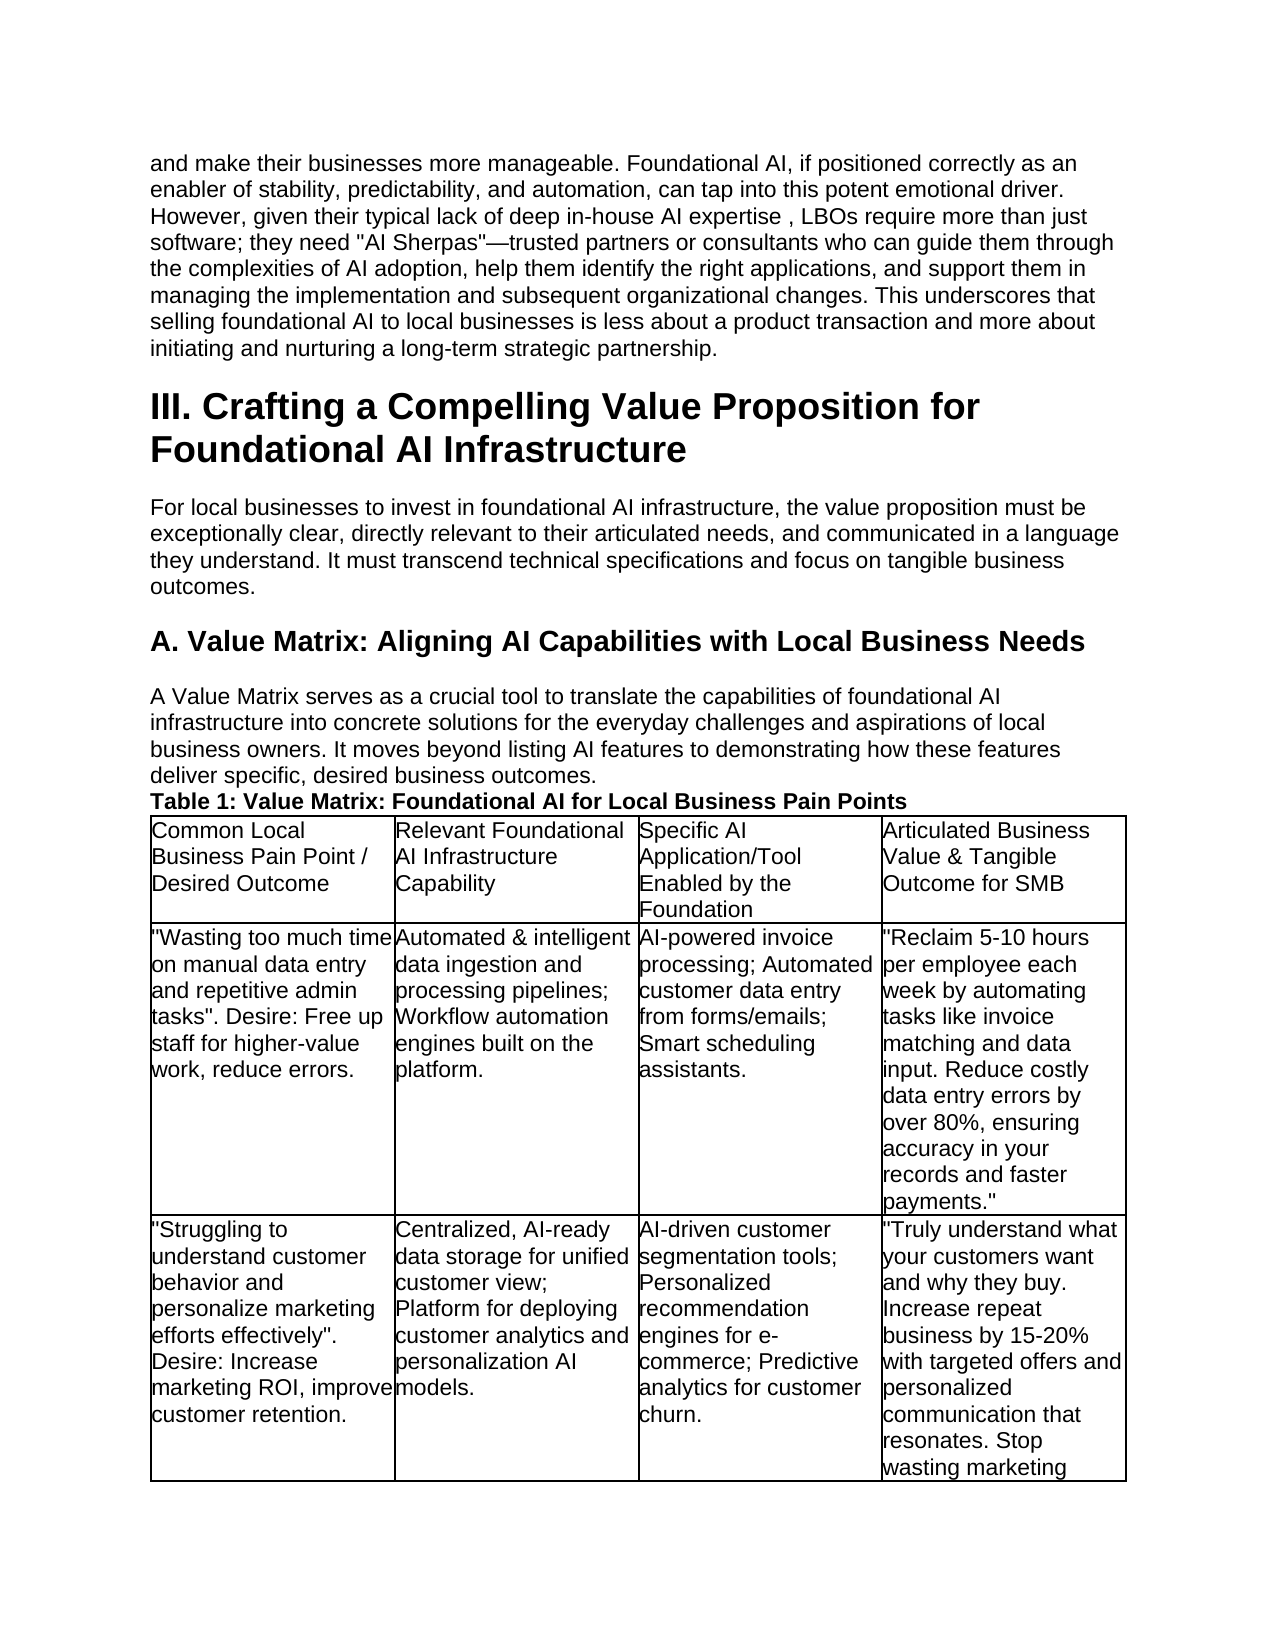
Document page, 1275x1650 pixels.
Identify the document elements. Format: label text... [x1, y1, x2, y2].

subtitle III. Crafting a Compelling Value Proposition for Foundational AI Infrastructure [150, 384, 1125, 471]
subtitle A. Value Matrix: Aligning AI Capabilities with Local Business Needs [150, 624, 1125, 658]
text For local businesses to invest in foundational AI infrastructure, the value proposition must be exceptionally clear, directly relevant to their articulated needs, and communicated in a language they understand. It must transcend technical specifications and focus on tangible business outcomes. [150, 494, 1125, 599]
text A Value Matrix serves as a crucial tool to translate the capabilities of foundational AI infrastructure into concrete solutions for the everyday challenges and aspirations of local business owners. It moves beyond listing AI features to demonstrating how these features deliver specific, desired business outcomes. [150, 683, 1125, 788]
table_header Relevant Foundational AI Infrastructure Capability [396, 817, 638, 922]
table_cell Centralized, AI-ready data storage for unified customer view; Platform for deploying customer analytics and personalization AI models. [396, 1216, 638, 1480]
table_cell AI-powered invoice processing; Automated customer data entry from forms/emails; Smart scheduling assistants. [640, 924, 881, 1214]
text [150, 150, 1125, 361]
table_cell AI-driven customer segmentation tools; Personalized recommendation engines for e-commerce; Predictive analytics for customer churn. [640, 1216, 881, 1480]
table_cell "Reclaim 5-10 hours per employee each week by automating tasks like invoice matching and data input. Reduce costly data entry errors by over 80%, ensuring accuracy in your records and faster payments." [883, 924, 1125, 1214]
text Table 1: Value Matrix: Foundational AI for Local Business Pain Points [150, 788, 1125, 815]
table_header Articulated Business Value & Tangible Outcome for SMB [883, 817, 1125, 922]
table_cell Automated & intelligent data ingestion and processing pipelines; Workflow automation engines built on the platform. [396, 924, 638, 1214]
table_cell "Wasting too much time on manual data entry and repetitive admin tasks". Desire: Free up staff for higher-value work, reduce errors. [152, 924, 394, 1214]
table_header Common Local Business Pain Point / Desired Outcome [152, 817, 394, 922]
table_header Specific AI Application/Tool Enabled by the Foundation [640, 817, 881, 922]
